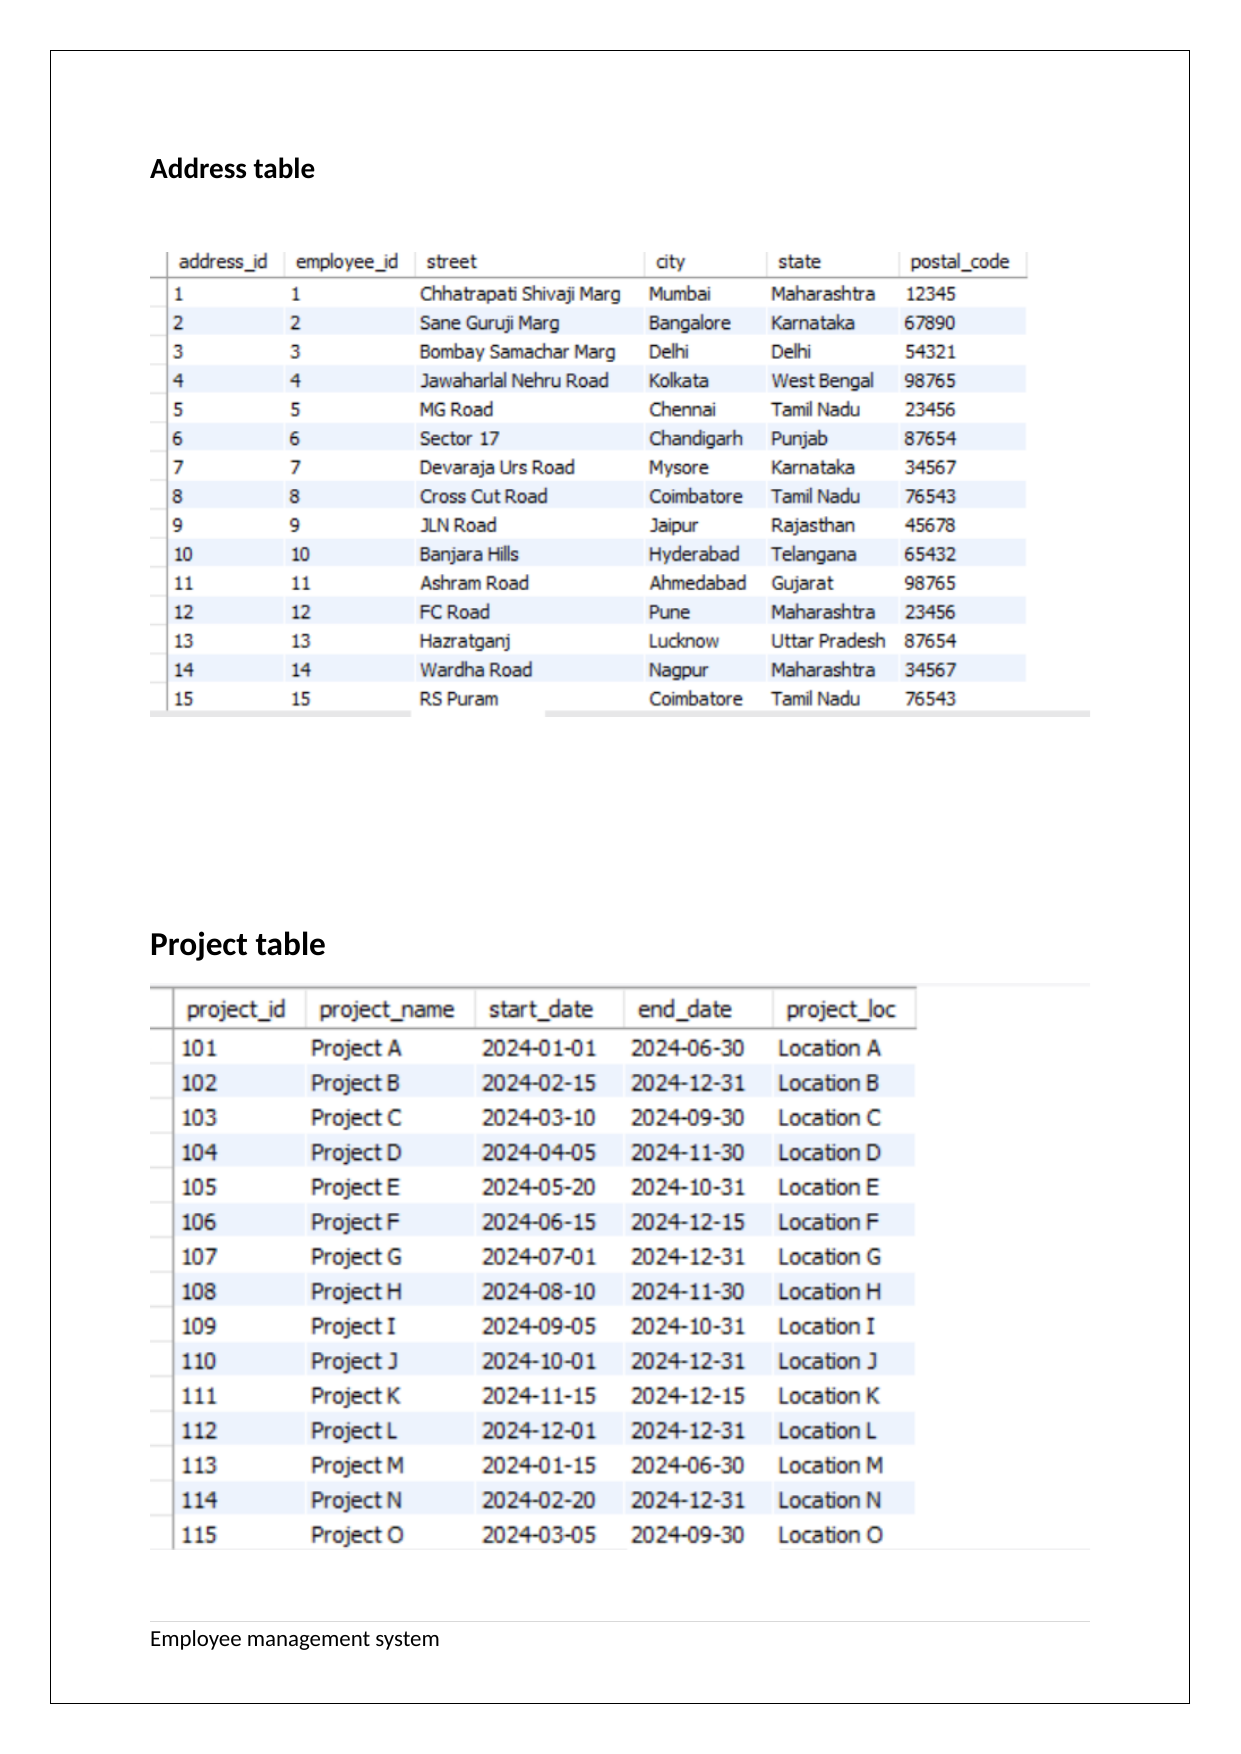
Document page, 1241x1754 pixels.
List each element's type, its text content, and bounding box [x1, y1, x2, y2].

picture [150, 983, 1091, 1550]
text Project table [150, 923, 1090, 964]
picture [150, 252, 1091, 717]
text Address table [150, 150, 1090, 186]
